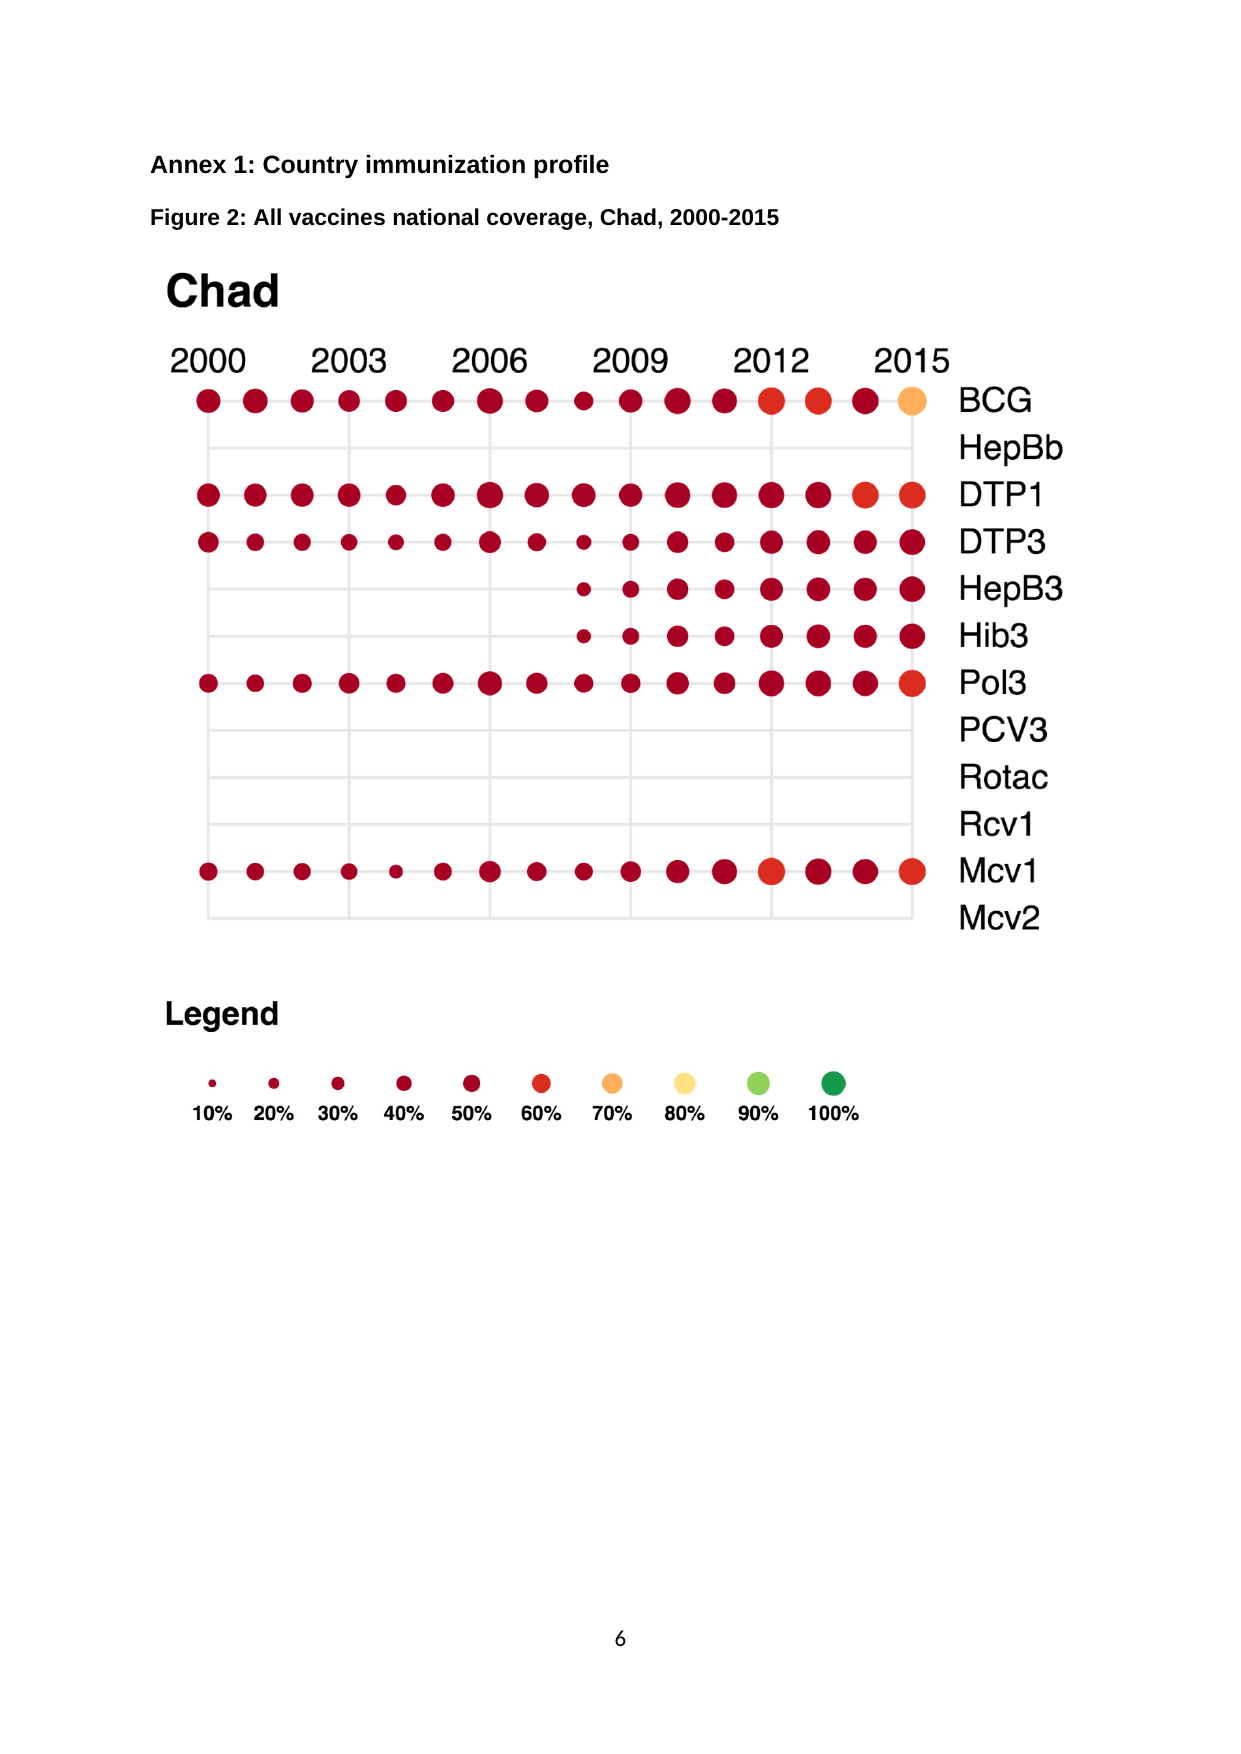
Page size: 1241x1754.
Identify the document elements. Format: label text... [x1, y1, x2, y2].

text Annex 1: Country immunization profile [150, 150, 1090, 179]
picture [150, 251, 1089, 962]
picture [150, 982, 891, 1154]
